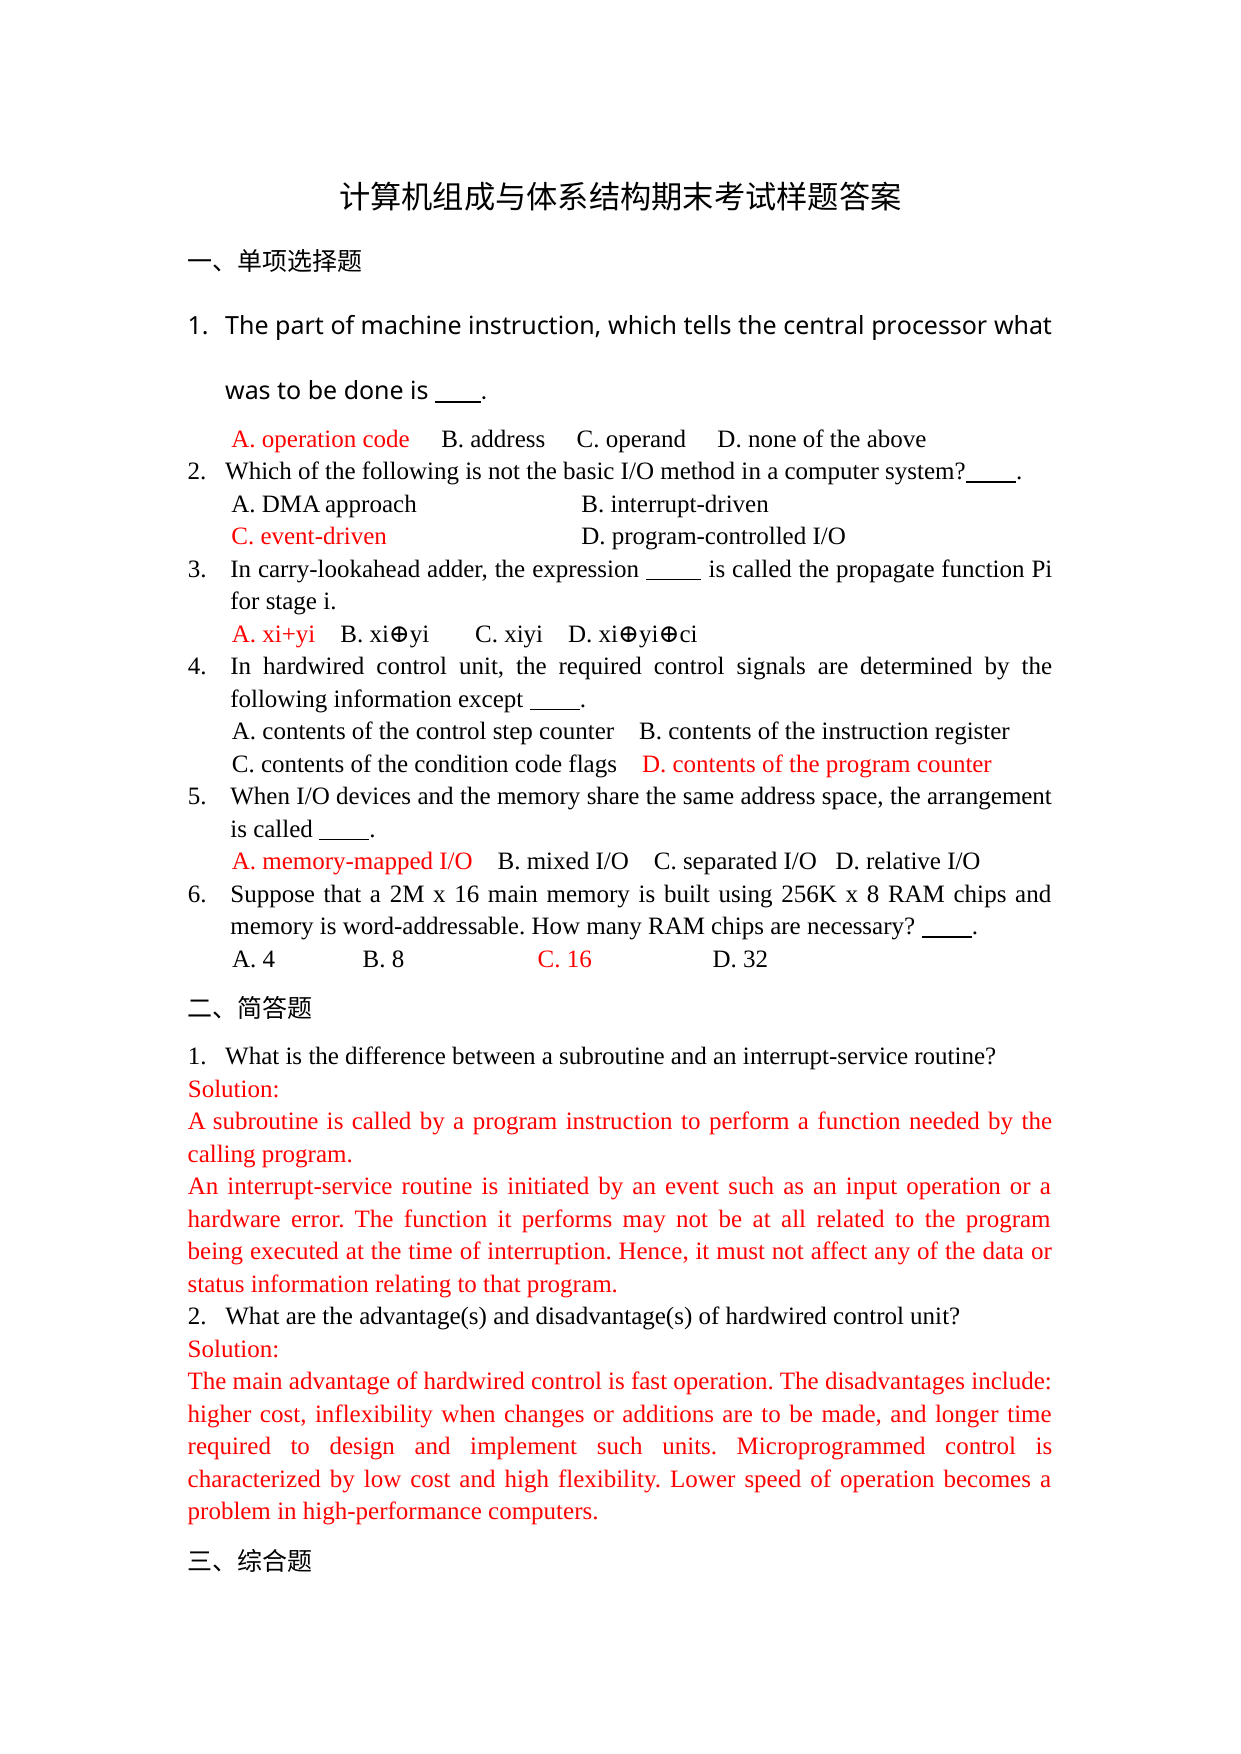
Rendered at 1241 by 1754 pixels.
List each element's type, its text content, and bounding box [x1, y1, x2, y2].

text A. contents of the control step counter B. contents of the instruction register [230, 714, 1053, 747]
text 6. Suppose that a 2M x 16 main memory is built using 256K x 8 RAM chips and memory is word-addressable. How many RAM chips are necessary? . [188, 877, 1053, 942]
text A. operation code B. address C. operand D. none of the above [187, 422, 1053, 454]
text Solution: [187, 1072, 1053, 1104]
list The part of machine instruction, which tells the central processor what was to be done is . [187, 292, 1053, 422]
text C. event-driven D. program-controlled I/O [187, 519, 1053, 552]
text 二、简答题 [188, 974, 1053, 1039]
text An interrupt-service routine is initiated by an event such as an input operation or a hardware error. The function it performs may not be at all related to the program being executed at the time of interruption. Hence, it must not affect any of the data or status information relating to that program. [187, 1169, 1053, 1299]
text A. DMA approach B. interrupt-driven [187, 487, 1053, 519]
text 4. In hardwired control unit, the required control signals are determined by the following information except . [188, 649, 1053, 714]
text 3. In carry-lookahead adder, the expression is called the propagate function Pi for stage i. [188, 552, 1053, 617]
text 5. When I/O devices and the memory share the same address space, the arrangement is called . [188, 779, 1053, 844]
text The main advantage of hardwired control is fast operation. The disadvantages include: higher cost, inflexibility when changes or additions are to be made, and longer time required to design and implement such units. Microprogrammed control is characterized by low cost and high flexibility. Lower speed of operation becomes a problem in high-performance computers. [187, 1364, 1053, 1527]
text A. xi+yi B. xi⊕yi C. xiyi D. xi⊕yi⊕ci [230, 617, 1053, 649]
text 一、单项选择题 [187, 227, 1053, 292]
text 1. What is the difference between a subroutine and an interrupt-service routine? [188, 1039, 1053, 1072]
text 计算机组成与体系结构期末考试样题答案 [187, 162, 1053, 227]
text A subroutine is called by a program instruction to perform a function needed by the calling program. [187, 1104, 1053, 1169]
text A. memory-mapped I/O B. mixed I/O C. separated I/O D. relative I/O [230, 844, 1053, 877]
text 三、综合题 [188, 1527, 1053, 1592]
text C. contents of the condition code flags D. contents of the program counter [230, 747, 1053, 779]
text Solution: [187, 1332, 1053, 1364]
list Which of the following is not the basic I/O method in a computer system? . [187, 454, 1053, 487]
text A. 4 B. 8 C. 16 D. 32 [225, 942, 1053, 974]
list What are the advantage(s) and disadvantage(s) of hardwired control unit? [188, 1299, 1053, 1332]
